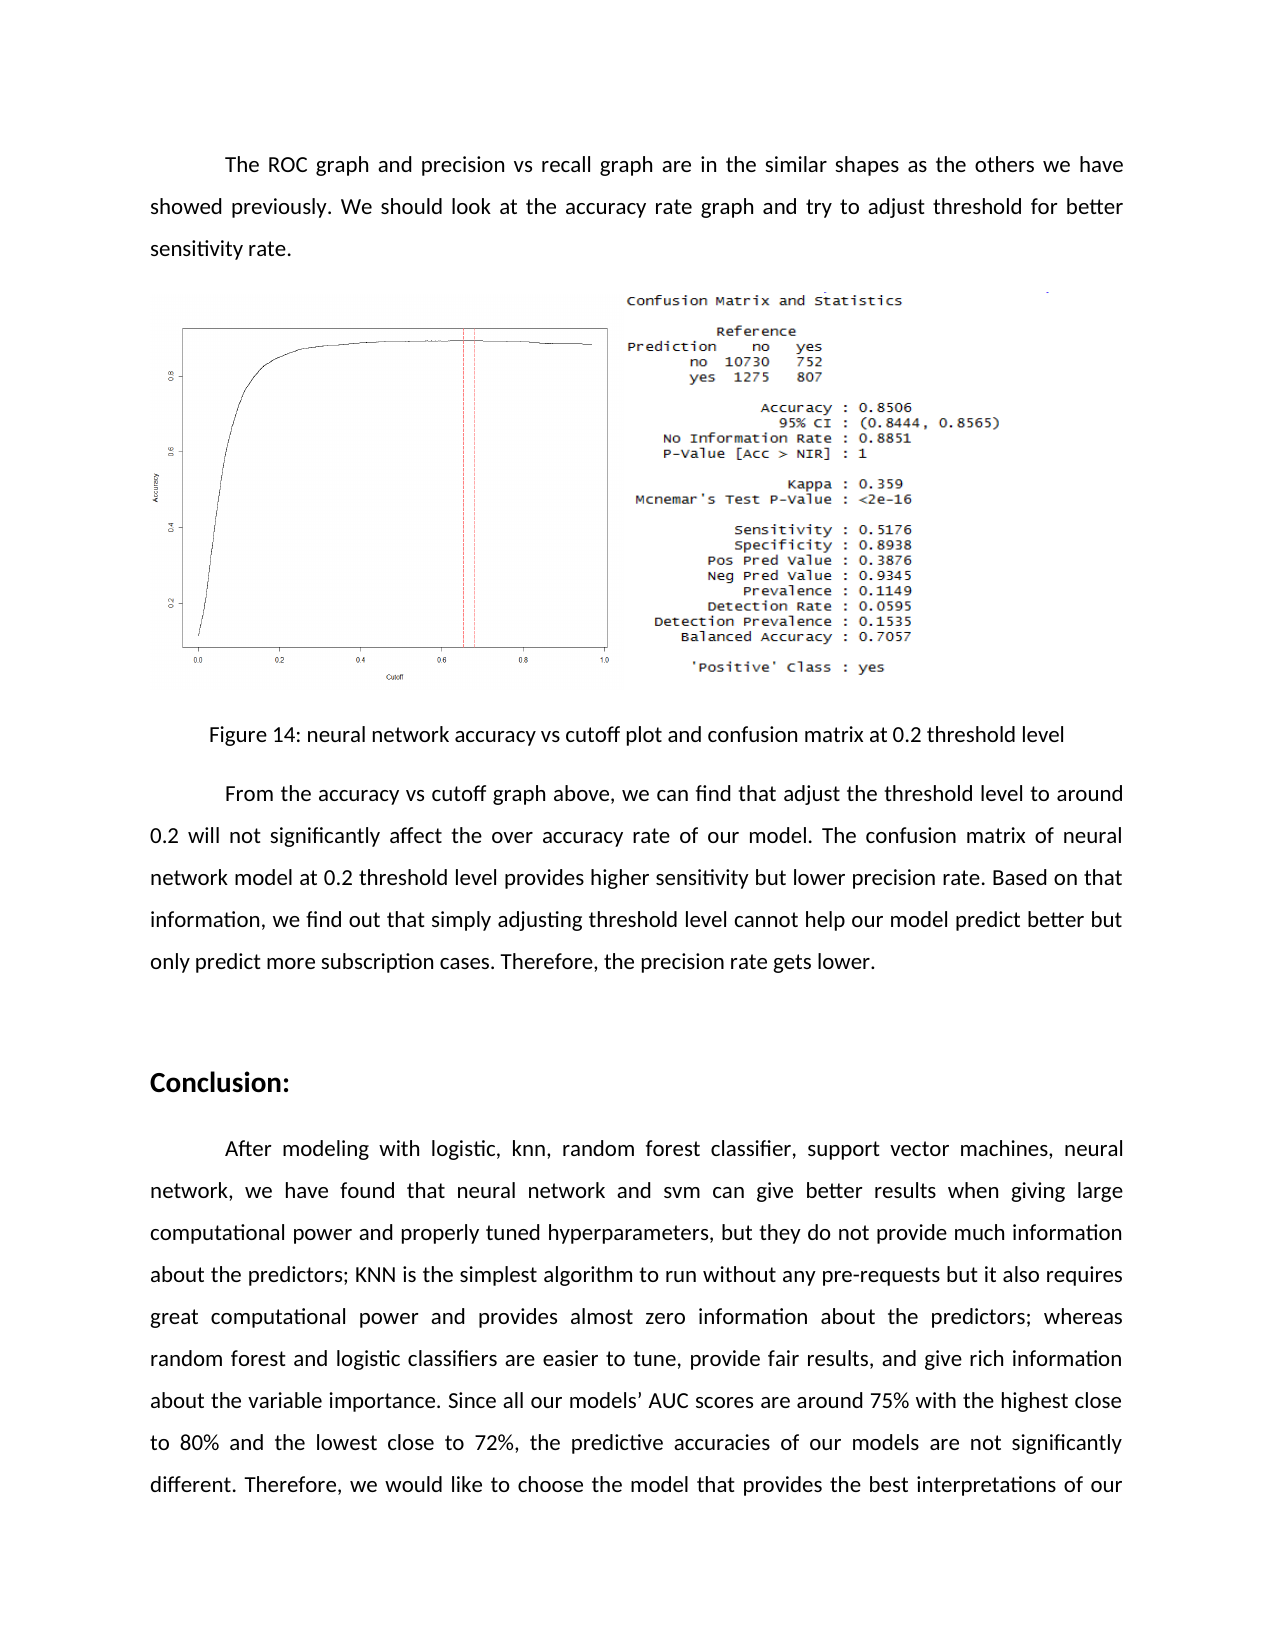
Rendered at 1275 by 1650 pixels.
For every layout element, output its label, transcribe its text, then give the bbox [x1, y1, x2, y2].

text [150, 1134, 1125, 1498]
text Figure 14: neural network accuracy vs cutoff plot and confusion matrix at 0.2 threshold level [150, 720, 1125, 748]
text The ROC graph and precision vs recall graph are in the similar shapes as the others we have showed previously. We should look at the accuracy rate graph and try to adjust threshold for better sensitivity rate. [150, 150, 1125, 262]
picture [150, 292, 1050, 690]
text From the accuracy vs cutoff graph above, we can find that adjust the threshold level to around 0.2 will not significantly affect the over accuracy rate of our model. The confusion matrix of neural network model at 0.2 threshold level provides higher sensitivity but lower precision rate. Based on that information, we find out that simply adjusting threshold level cannot help our model predict better but only predict more subscription cases. Therefore, the precision rate gets lower. [150, 779, 1125, 975]
text Conclusion: [150, 1064, 1125, 1100]
